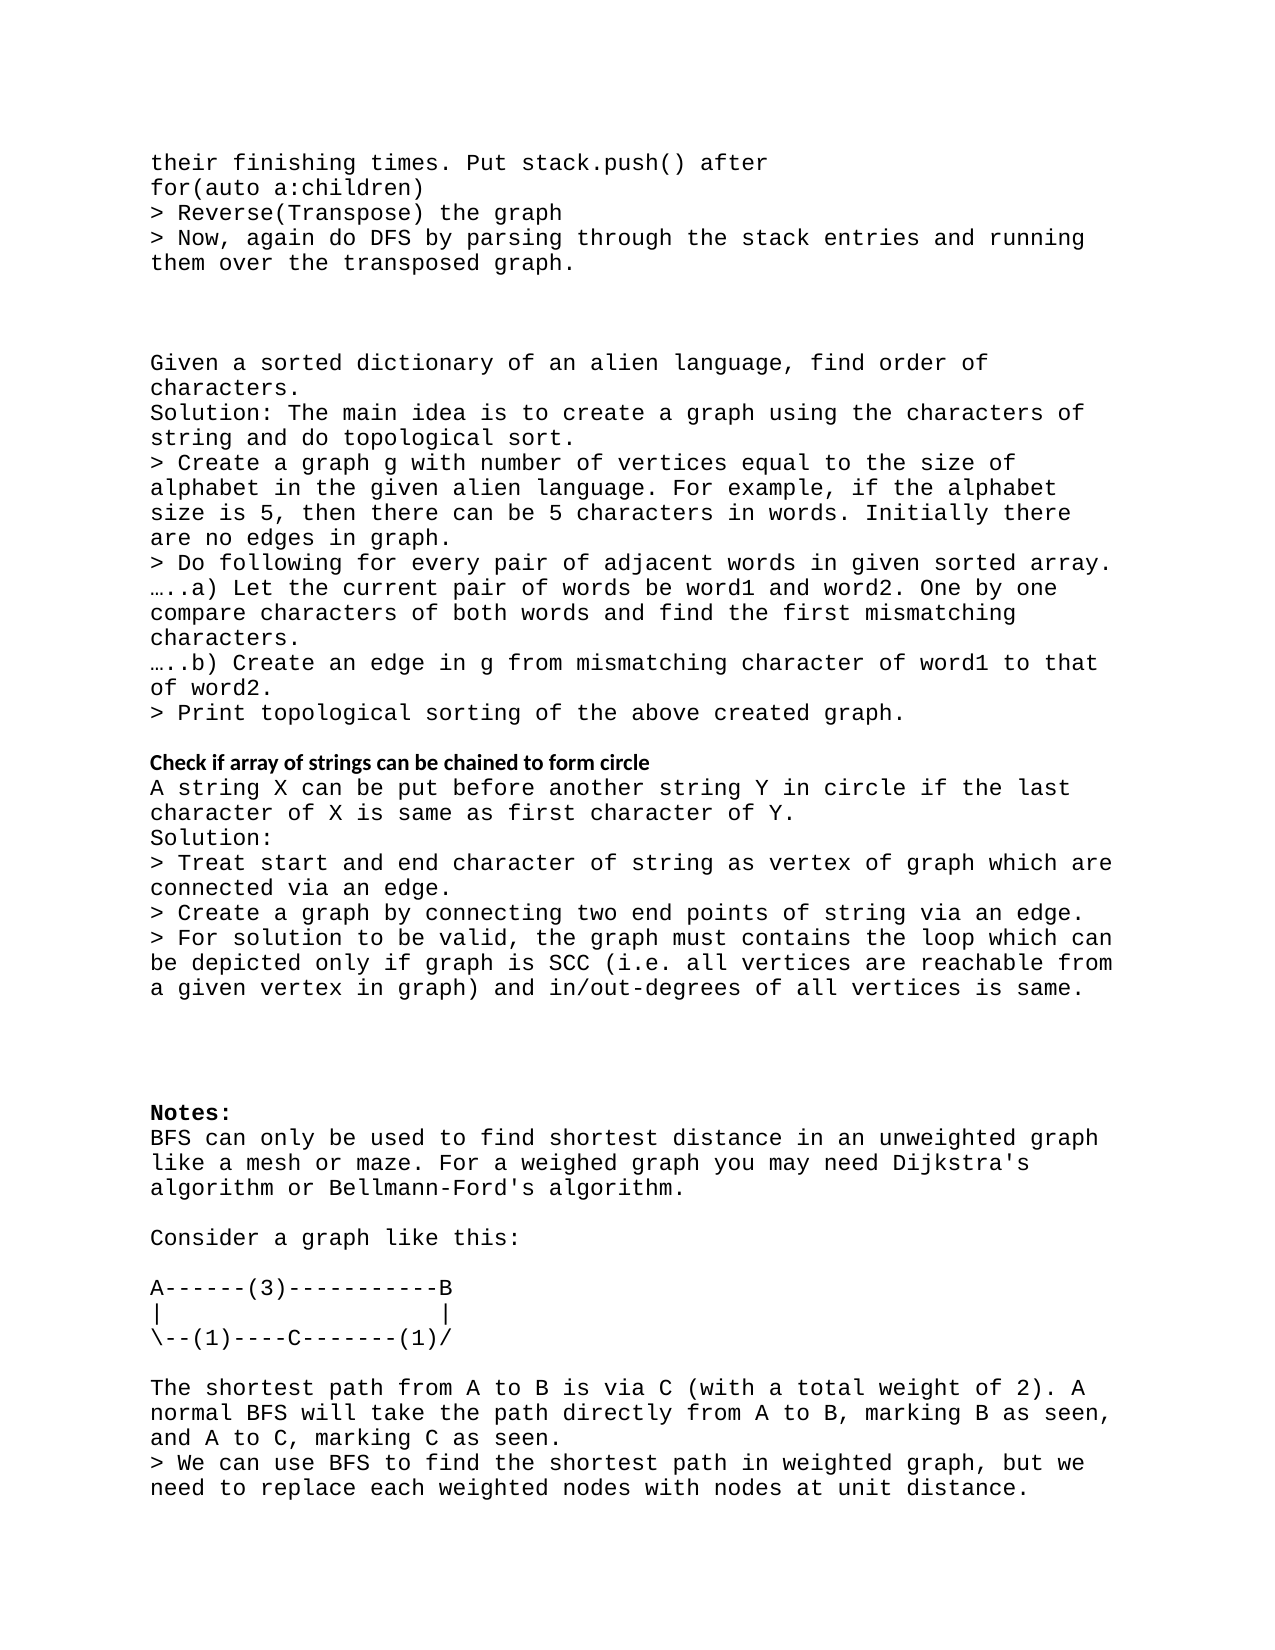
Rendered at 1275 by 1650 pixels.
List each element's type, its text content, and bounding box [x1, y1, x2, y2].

text for(auto a:children) [150, 175, 1125, 200]
text > Treat start and end character of string as vertex of graph which are connected via an edge. [150, 850, 1125, 900]
text The shortest path from A to B is via C (with a total weight of 2). A normal BFS will take the path directly from A to B, marking B as seen, and A to C, marking C as seen. [150, 1375, 1125, 1450]
text BFS can only be used to find shortest distance in an unweighted graph like a mesh or maze. For a weighed graph you may need Dijkstra's algorithm or Bellmann-Ford's algorithm. [150, 1125, 1125, 1200]
text > Create a graph by connecting two end points of string via an edge. [150, 900, 1125, 925]
text > Now, again do DFS by parsing through the stack entries and running them over the transposed graph. [150, 225, 1125, 275]
text …..b) Create an edge in g from mismatching character of word1 to that of word2. [150, 650, 1125, 700]
text A string X can be put before another string Y in circle if the last character of X is same as first character of Y. [150, 775, 1125, 825]
text > We can use BFS to find the shortest path in weighted graph, but we need to replace each weighted nodes with nodes at unit distance. [150, 1450, 1125, 1500]
text Check if array of strings can be chained to form circle [150, 750, 1125, 775]
text > For solution to be valid, the graph must contains the loop which can be depicted only if graph is SCC (i.e. all vertices are reachable from a given vertex in graph) and in/out-degrees of all vertices is same. [150, 925, 1125, 1000]
text > Reverse(Transpose) the graph [150, 200, 1125, 225]
text Solution: [150, 825, 1125, 850]
text > Do DFS of graph and store the vertices of graph in stack in order of their finishing times. Put stack.push() after [150, 150, 1125, 175]
text Solution: The main idea is to create a graph using the characters of string and do topological sort. [150, 400, 1125, 450]
text Notes: [150, 1100, 1125, 1125]
text Consider a graph like this: [150, 1225, 1125, 1250]
text Given a sorted dictionary of an alien language, find order of characters. [150, 350, 1125, 400]
text > Do following for every pair of adjacent words in given sorted array. [150, 550, 1125, 575]
text | | [150, 1300, 1125, 1325]
text A------(3)-----------B [150, 1275, 1125, 1300]
text …..a) Let the current pair of words be word1 and word2. One by one compare characters of both words and find the first mismatching characters. [150, 575, 1125, 650]
text \--(1)----C-------(1)/ [150, 1325, 1125, 1350]
text > Create a graph g with number of vertices equal to the size of alphabet in the given alien language. For example, if the alphabet size is 5, then there can be 5 characters in words. Initially there are no edges in graph. [150, 450, 1125, 550]
text > Print topological sorting of the above created graph. [150, 700, 1125, 725]
